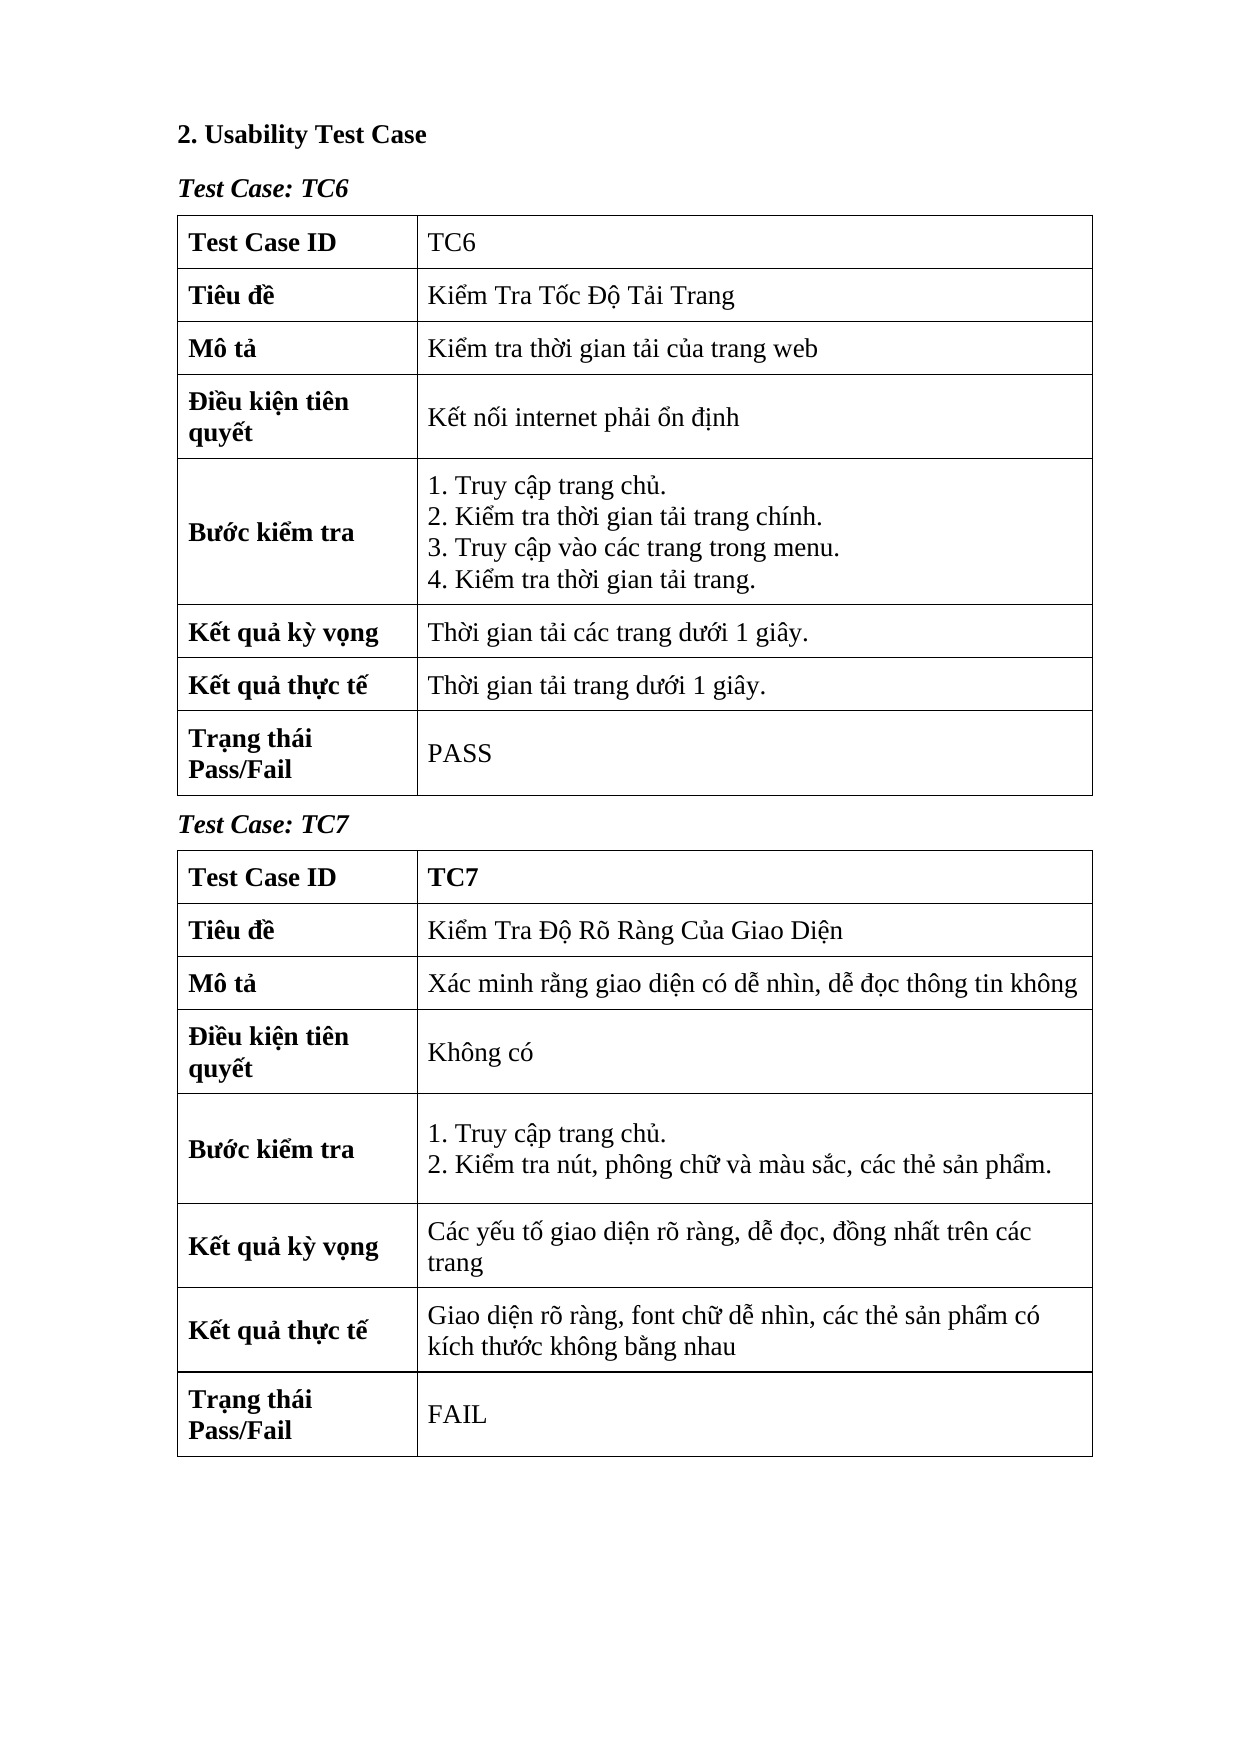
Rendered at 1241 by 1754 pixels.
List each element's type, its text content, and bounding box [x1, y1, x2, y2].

table_cell Điều kiện tiên quyết [178, 375, 417, 458]
table_cell 1. Truy cập trang chủ. 2. Kiểm tra nút, phông chữ và màu sắc, các thẻ sản phẩm. [418, 1094, 1092, 1203]
subtitle 2. Usability Test Case [177, 118, 1122, 149]
table_header Test Case ID [178, 216, 417, 268]
table_cell Tiêu đề [178, 904, 417, 956]
subtitle Test Case: TC7 [177, 808, 1122, 839]
table_cell Kiểm Tra Tốc Độ Tải Trang [418, 269, 1092, 321]
table_header Test Case ID [178, 851, 417, 903]
table_cell Thời gian tải trang dưới 1 giây. [418, 658, 1092, 710]
table_cell Kiểm Tra Độ Rõ Ràng Của Giao Diện [418, 904, 1092, 956]
table_header TC6 [418, 216, 1092, 268]
table_cell Kiểm tra thời gian tải của trang web [418, 322, 1092, 374]
table_cell Bước kiểm tra [178, 459, 417, 604]
table_cell FAIL [418, 1373, 1092, 1456]
table_cell Các yếu tố giao diện rõ ràng, dễ đọc, đồng nhất trên các trang [418, 1204, 1092, 1287]
subtitle Test Case: TC6 [177, 173, 1122, 204]
table_cell Kết quả thực tế [178, 1288, 417, 1371]
table_cell Tiêu đề [178, 269, 417, 321]
table_cell Kết quả thực tế [178, 658, 417, 710]
table_cell Mô tả [178, 957, 417, 1009]
table_cell Điều kiện tiên quyết [178, 1010, 417, 1093]
table_cell 1. Truy cập trang chủ. 2. Kiểm tra thời gian tải trang chính. 3. Truy cập vào các trang trong menu. 4. Kiểm tra thời gian tải trang. [418, 459, 1092, 604]
table_cell Kết quả kỳ vọng [178, 1204, 417, 1287]
table_cell PASS [418, 711, 1092, 794]
table_header TC7 [418, 851, 1092, 903]
table_cell Kết nối internet phải ổn định [418, 375, 1092, 458]
table_cell Không có [418, 1010, 1092, 1093]
table_cell Giao diện rõ ràng, font chữ dễ nhìn, các thẻ sản phẩm có kích thước không bằng nhau [418, 1288, 1092, 1371]
table_cell Bước kiểm tra [178, 1094, 417, 1203]
table_cell Thời gian tải các trang dưới 1 giây. [418, 605, 1092, 657]
table_cell Xác minh rằng giao diện có dễ nhìn, dễ đọc thông tin không [418, 957, 1092, 1009]
table_cell Trạng thái Pass/Fail [178, 711, 417, 794]
table_cell Kết quả kỳ vọng [178, 605, 417, 657]
table_cell Mô tả [178, 322, 417, 374]
table_cell Trạng thái Pass/Fail [178, 1373, 417, 1456]
